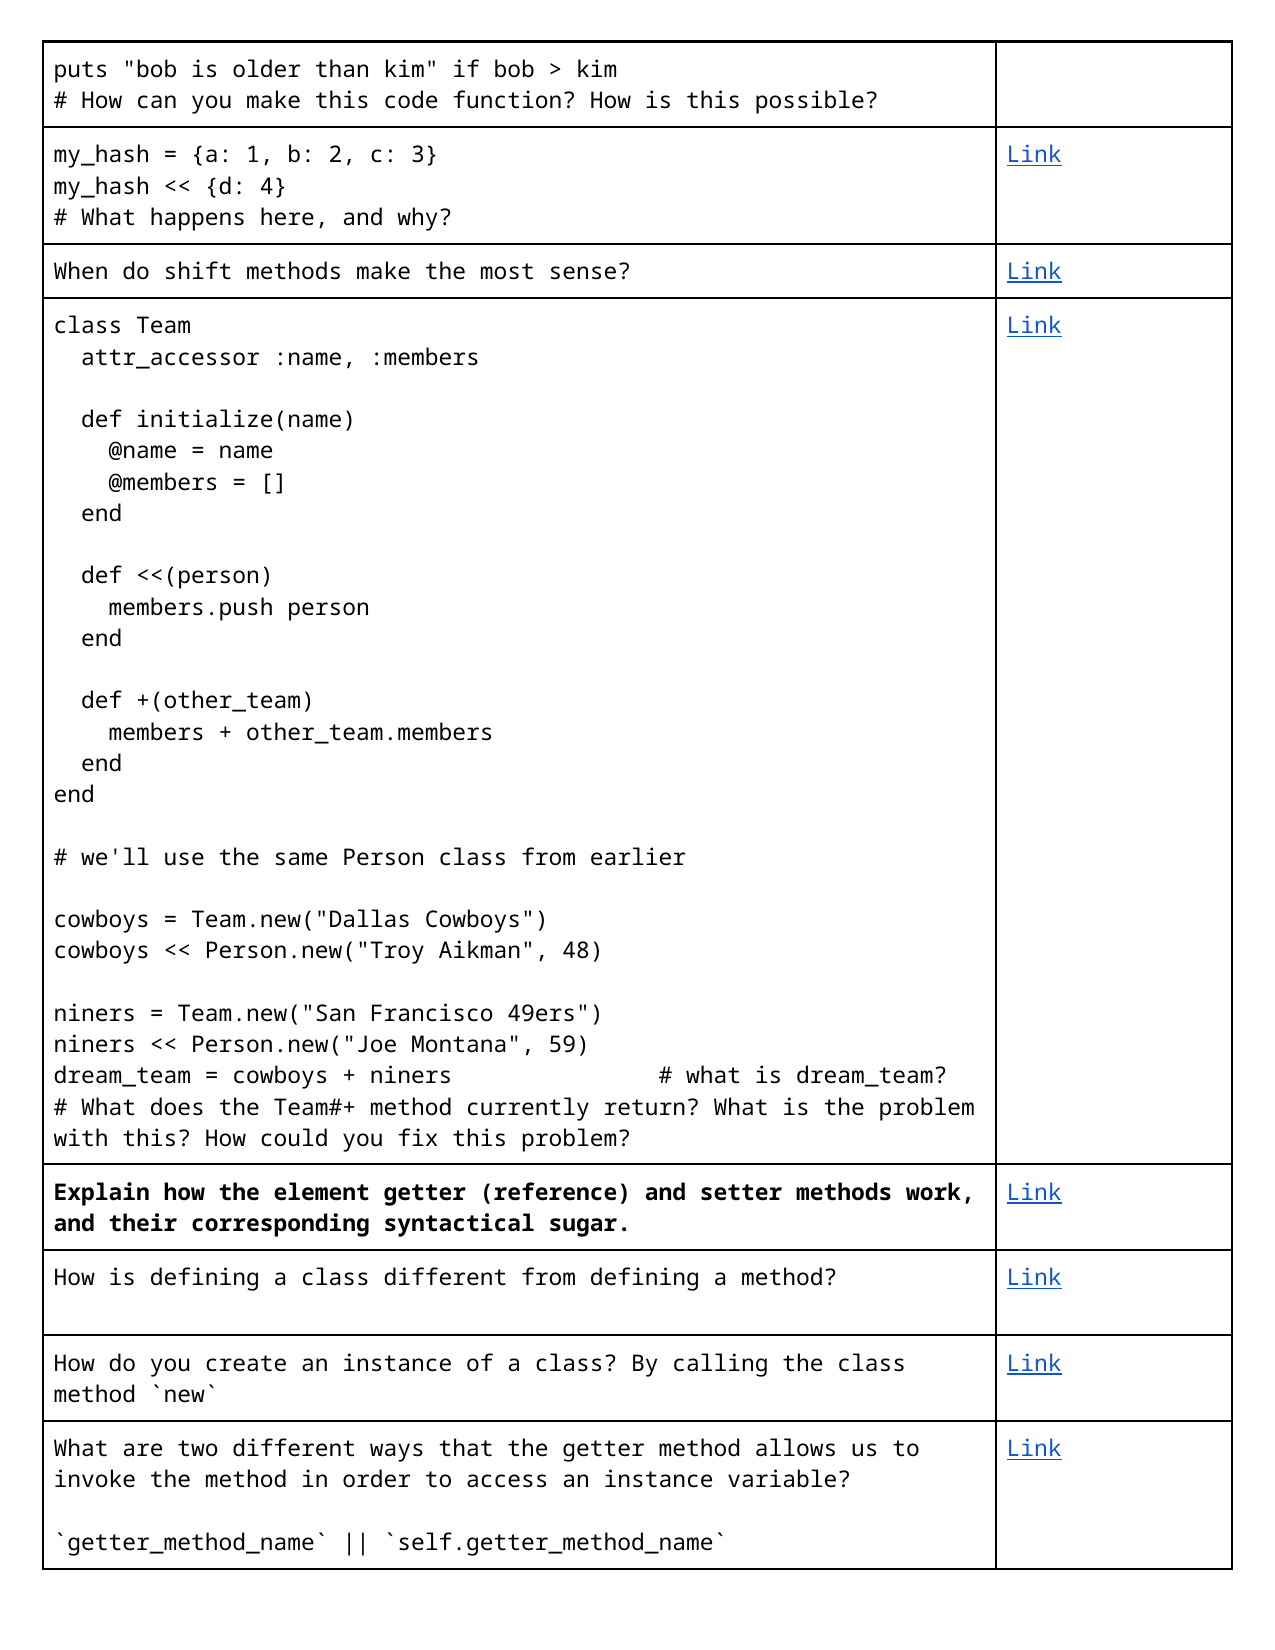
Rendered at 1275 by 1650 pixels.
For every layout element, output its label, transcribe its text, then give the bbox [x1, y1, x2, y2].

table_header LS 120 Questions [30, 30, 1245, 1580]
